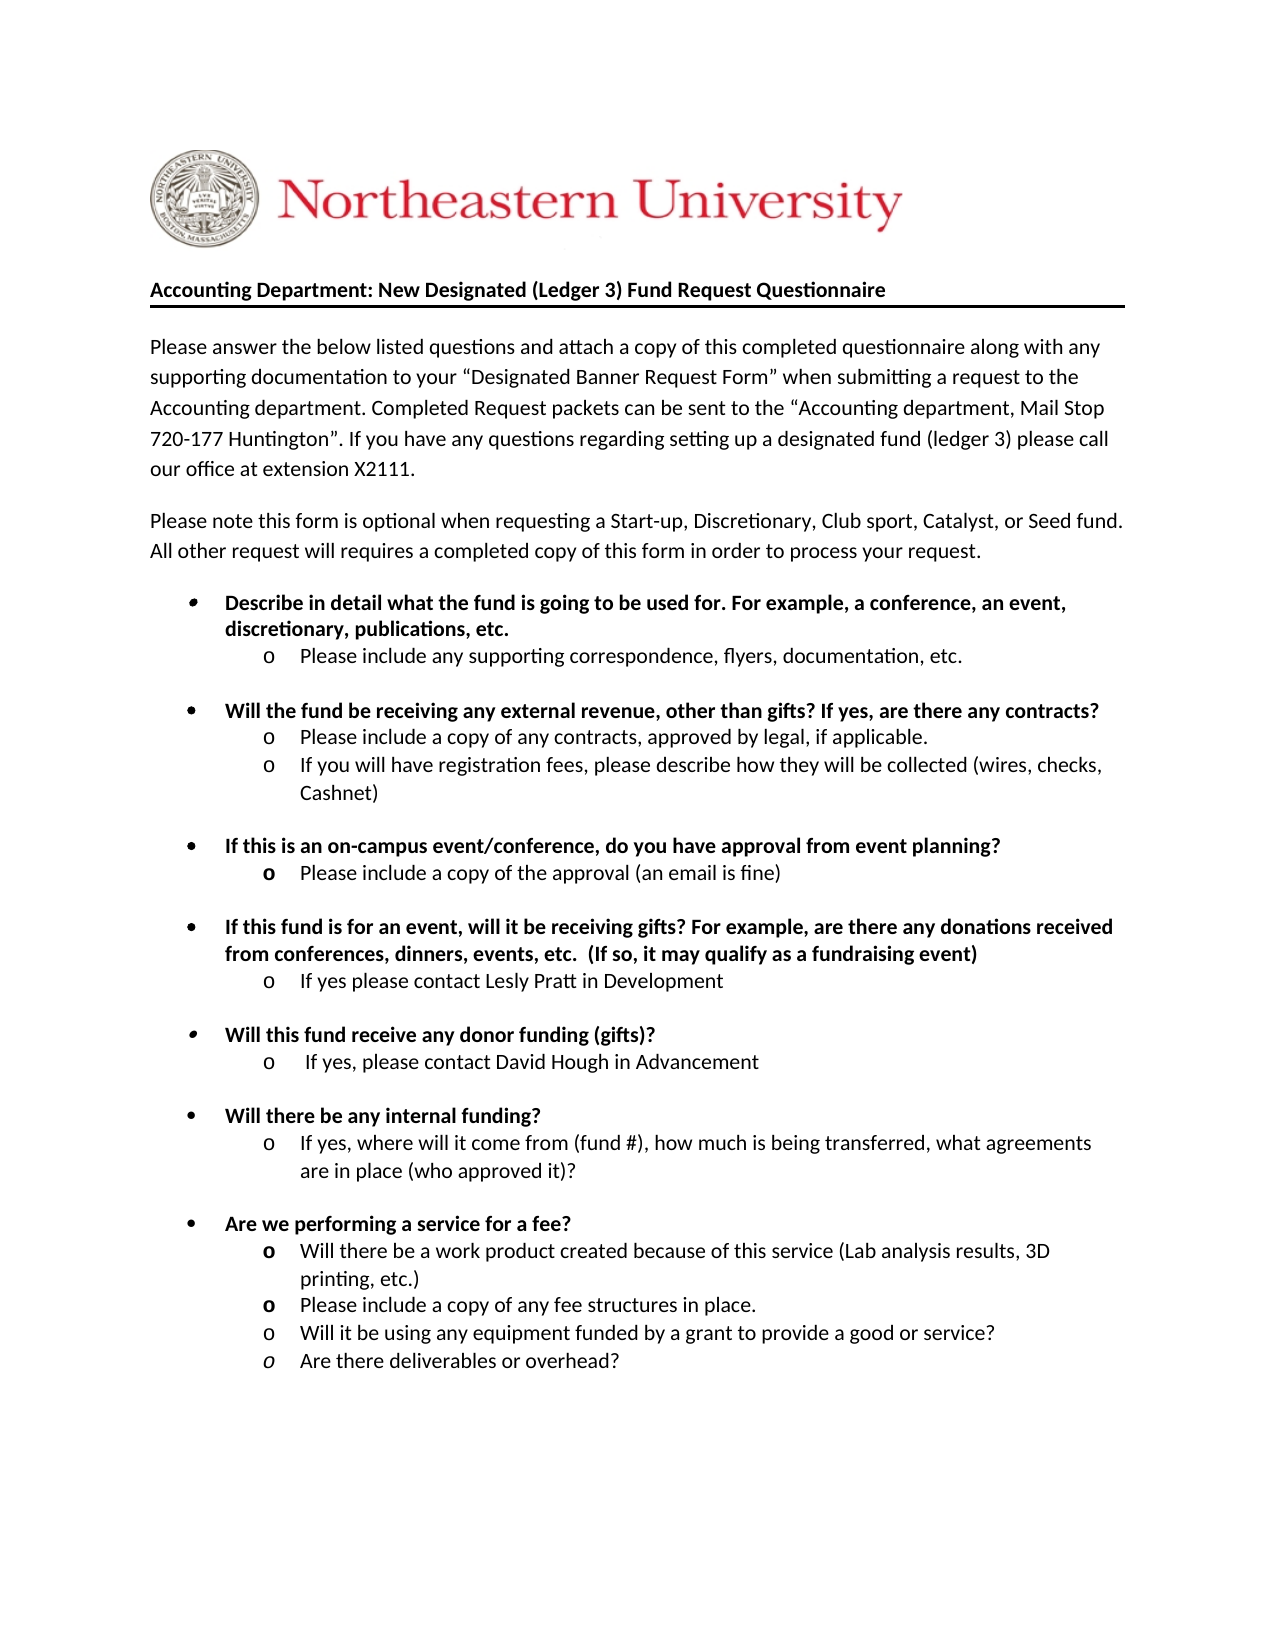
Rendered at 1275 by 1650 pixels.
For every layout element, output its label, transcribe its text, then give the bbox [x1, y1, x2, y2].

list If yes, where will it come from (fund #), how much is being transferred, what agreements are in place (who approved it)? [262, 1129, 1125, 1184]
list Will this fund receive any donor funding (gifts)? [187, 1021, 1125, 1048]
picture [150, 150, 903, 252]
list Will there be any internal funding? [187, 1102, 1125, 1129]
list Please include a copy of the approval (an email is fine) [262, 859, 1125, 887]
list Will there be a work product created because of this service (Lab analysis results, 3D printing, etc.) [262, 1237, 1125, 1291]
list If you will have registration fees, please describe how they will be collected (wires, checks, Cashnet) [262, 751, 1125, 806]
list Please include any supporting correspondence, flyers, documentation, etc. [262, 642, 1125, 670]
list If this is an on-campus event/conference, do you have approval from event planning? [187, 832, 1125, 859]
list Describe in detail what the fund is going to be used for. For example, a conference, an event, discretionary, publications, etc. [187, 589, 1125, 642]
list Are there deliverables or overhead? [262, 1347, 1125, 1375]
text Please answer the below listed questions and attach a copy of this completed questionnaire along with any supporting documentation to your “Designated Banner Request Form” when submitting a request to the Accounting department. Completed Request packets can be sent to the “Accounting department, Mail Stop 720-177 Huntington”. If you have any questions regarding setting up a designated fund (ledger 3) please call our office at extension X2111. [150, 333, 1125, 482]
text Accounting Department: New Designated (Ledger 3) Fund Request Questionnaire [150, 276, 1125, 305]
list Please include a copy of any contracts, approved by legal, if applicable. [262, 723, 1125, 751]
list If yes please contact Lesly Pratt in Development [262, 967, 1125, 995]
list Please include a copy of any fee structures in place. [262, 1291, 1125, 1319]
list If yes, please contact David Hough in Advancement [262, 1048, 1125, 1076]
list If this fund is for an event, will it be receiving gifts? For example, are there any donations received from conferences, dinners, events, etc. (If so, it may qualify as a fundraising event) [187, 913, 1125, 967]
list Will the fund be receiving any external revenue, other than gifts? If yes, are there any contracts? [187, 697, 1125, 723]
list Are we performing a service for a fee? [187, 1210, 1125, 1237]
list Will it be using any equipment funded by a grant to provide a good or service? [262, 1319, 1125, 1347]
text Please note this form is optional when requesting a Start-up, Discretionary, Club sport, Catalyst, or Seed fund. All other request will requires a completed copy of this form in order to process your request. [150, 507, 1125, 564]
